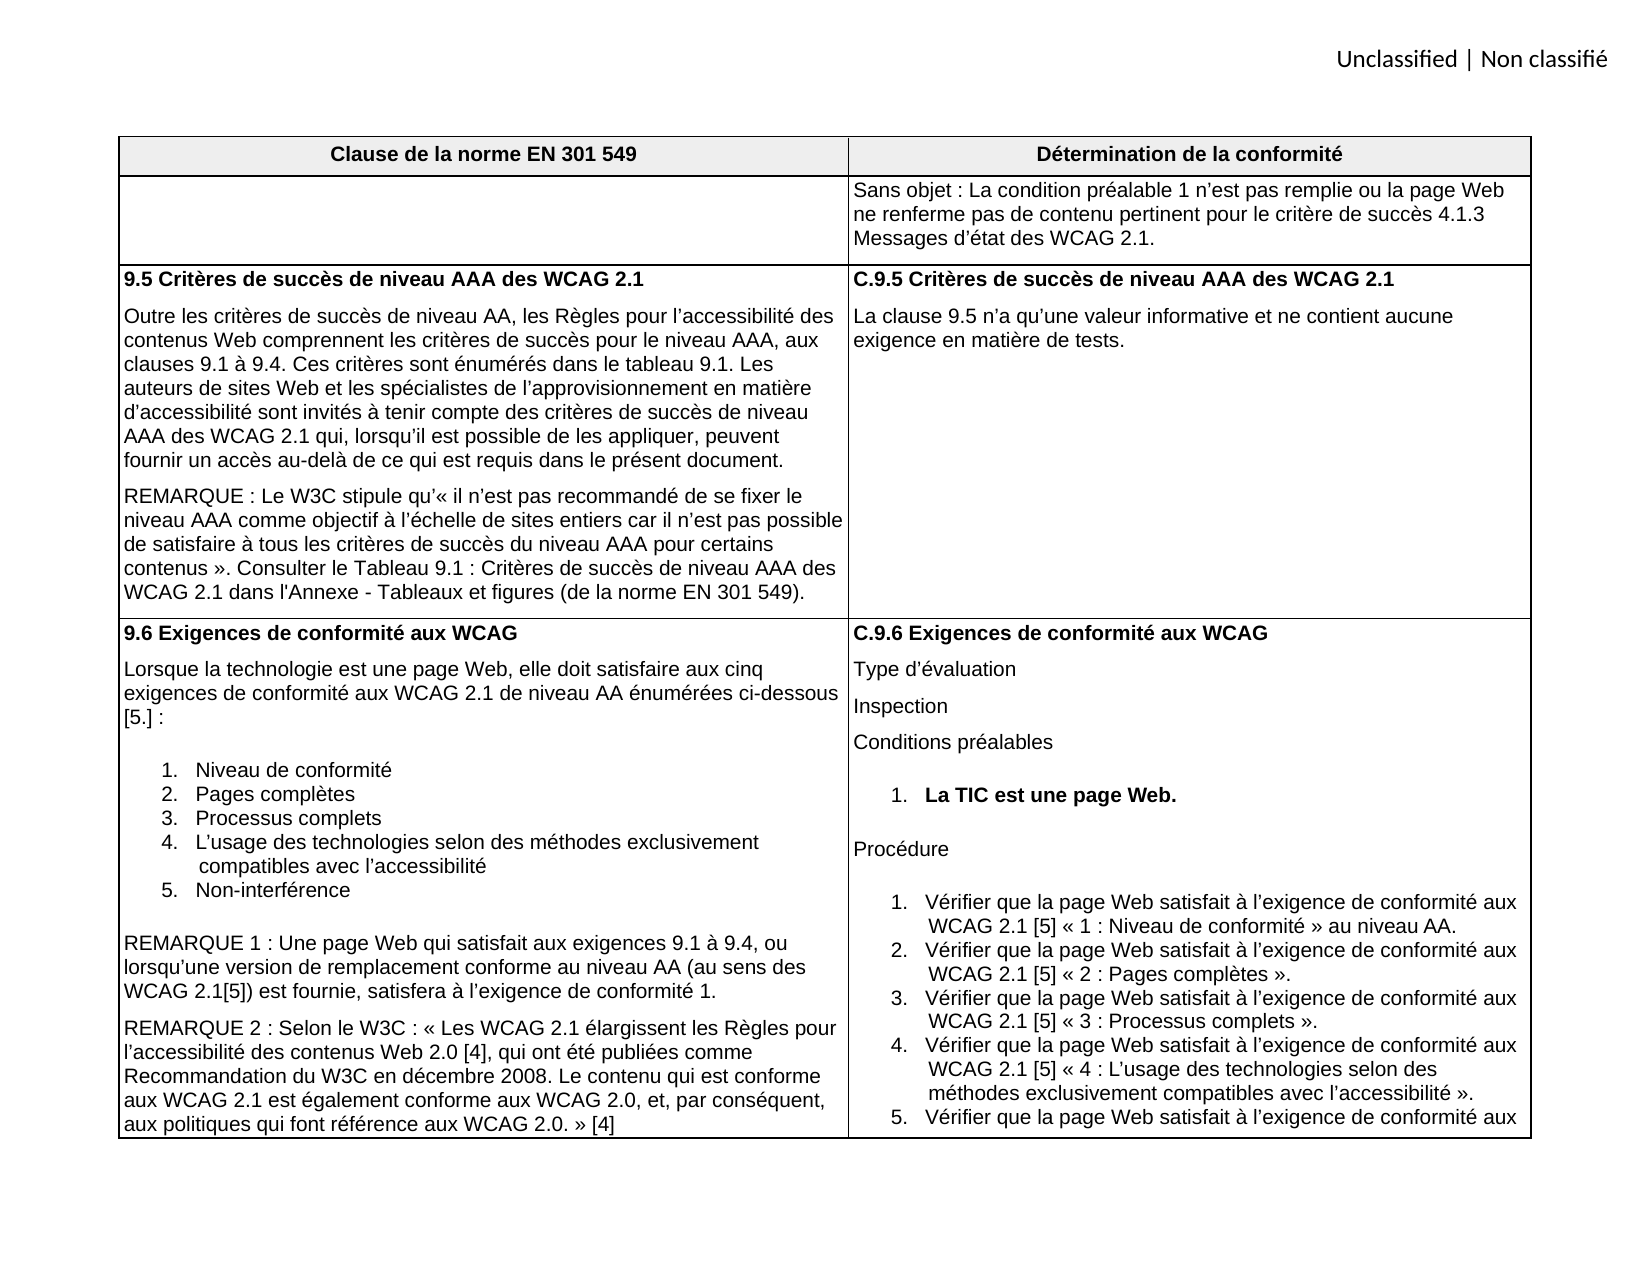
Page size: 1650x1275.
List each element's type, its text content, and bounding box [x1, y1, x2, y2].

table_cell C.9.5 Critères de succès de niveau AAA des WCAG 2.1 La clause 9.5 n’a qu’une valeur informative et ne contient aucune exigence en matière de tests. [849, 266, 1530, 618]
table_cell 9.5 Critères de succès de niveau AAA des WCAG 2.1 Outre les critères de succès de niveau AA, les Règles pour l’accessibilité des contenus Web comprennent les critères de succès pour le niveau AAA, aux clauses 9.1 à 9.4. Ces critères sont énumérés dans le tableau 9.1. Les auteurs de sites Web et les spécialistes de l’approvisionnement en matière d’accessibilité sont invités à tenir compte des critères de succès de niveau AAA des WCAG 2.1 qui, lorsqu’il est possible de les appliquer, peuvent fournir un accès au-delà de ce qui est requis dans le présent document. REMARQUE : Le W3C stipule qu’« il n’est pas recommandé de se fixer le niveau AAA comme objectif à l’échelle de sites entiers car il n’est pas possible de satisfaire à tous les critères de succès du niveau AAA pour certains contenus ». Consulter le Tableau 9.1 : Critères de succès de niveau AAA des WCAG 2.1 dans l'Annexe - Tableaux et figures (de la norme EN 301 549). [120, 266, 848, 618]
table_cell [849, 177, 1530, 264]
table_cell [120, 177, 848, 264]
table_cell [849, 619, 1530, 1137]
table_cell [120, 619, 848, 1137]
table_header Clause de la norme EN 301 549 [120, 137, 848, 175]
table_header Détermination de la conformité [849, 137, 1530, 175]
